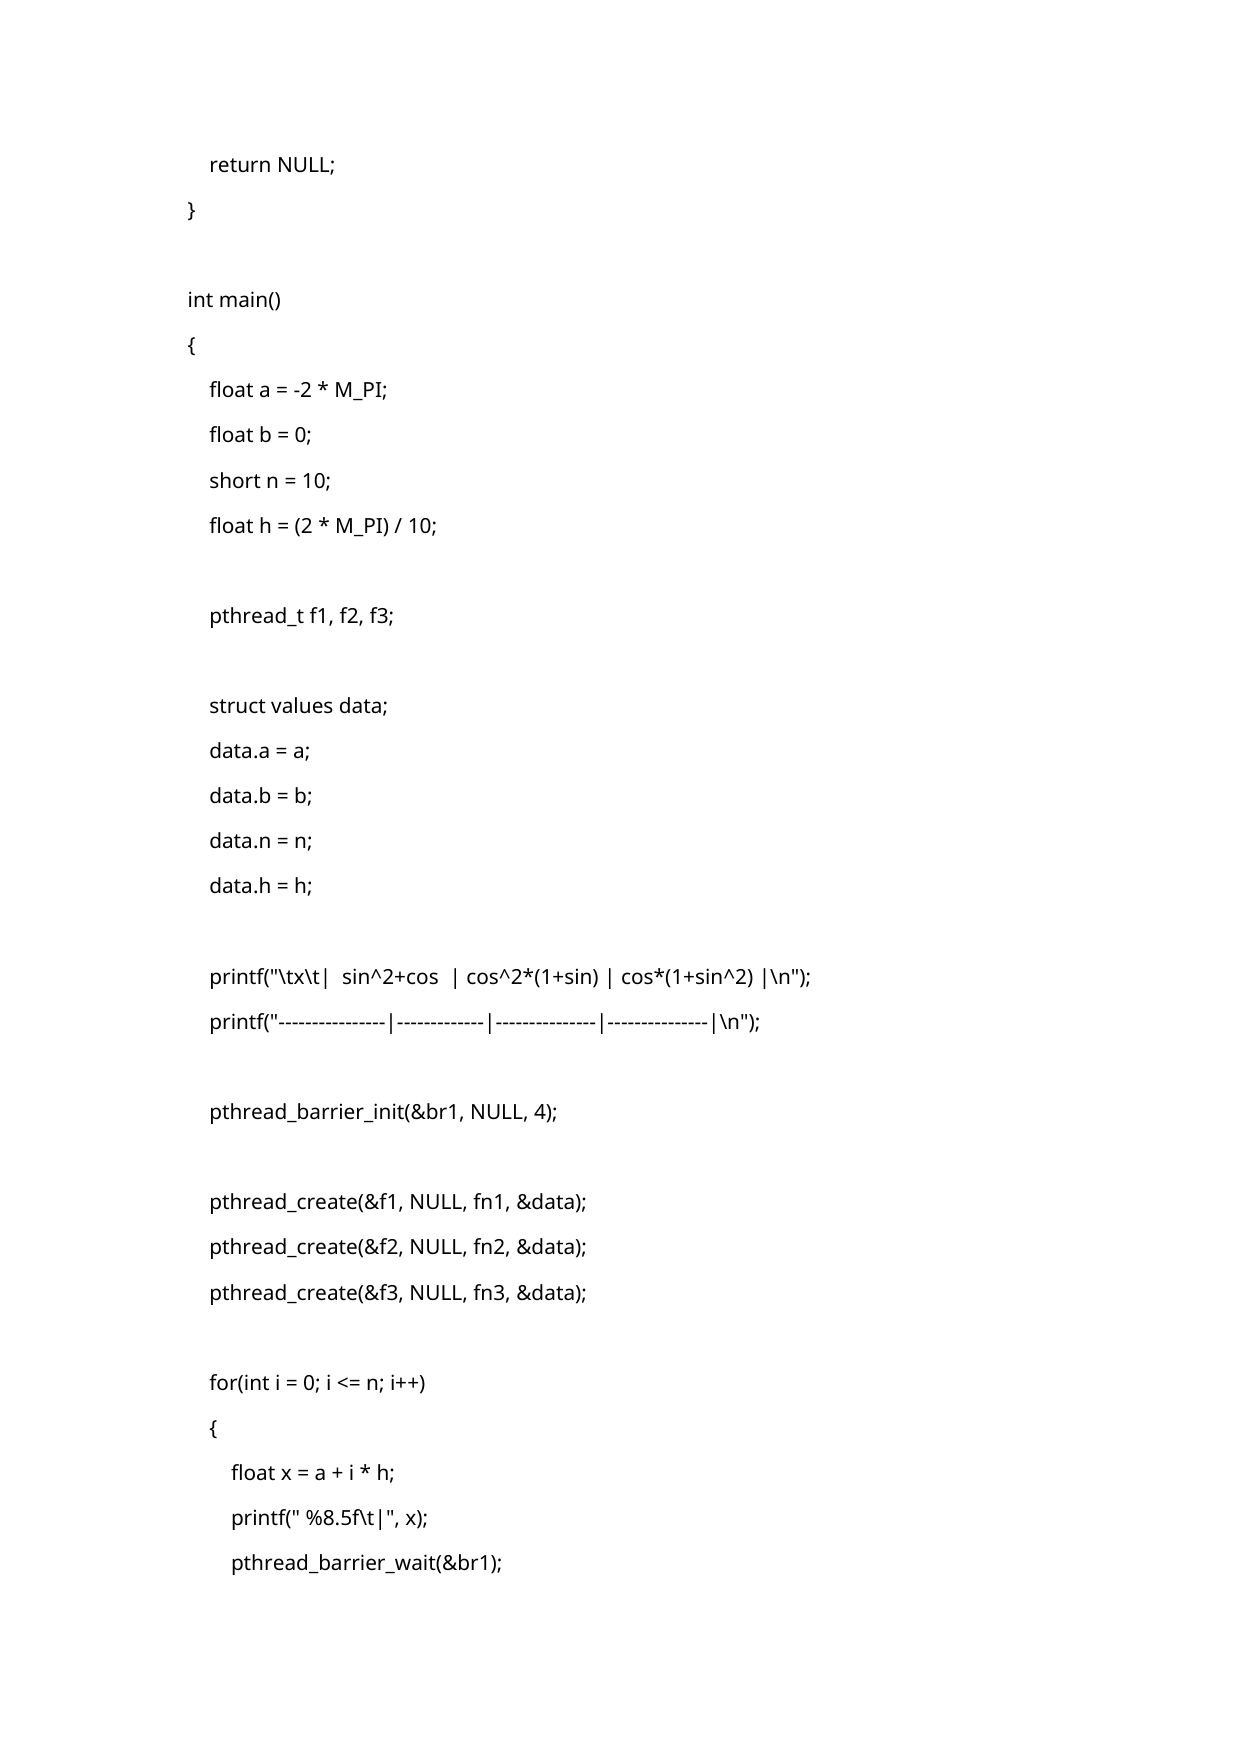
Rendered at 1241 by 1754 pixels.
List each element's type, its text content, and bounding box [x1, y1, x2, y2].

text short n = 10; [187, 466, 1053, 494]
text int main() [187, 285, 1053, 314]
text struct values data; [187, 691, 1053, 720]
text printf(" %8.5f\t|", x); [187, 1503, 1053, 1532]
text data.b = b; [187, 781, 1053, 810]
text data.h = h; [187, 872, 1053, 900]
text float a = -2 * M_PI; [187, 376, 1053, 404]
text pthread_create(&f2, NULL, fn2, &data); [187, 1232, 1053, 1261]
text { [187, 330, 1053, 359]
text pthread_barrier_wait(&br1); [187, 1548, 1053, 1577]
text } [187, 195, 1053, 223]
text float x = a + i * h; [187, 1458, 1053, 1486]
text printf("\tx\t| sin^2+cos | cos^2*(1+sin) | cos*(1+sin^2) |\n"); [187, 962, 1053, 990]
text pthread_t f1, f2, f3; [187, 601, 1053, 629]
text float h = (2 * M_PI) / 10; [187, 511, 1053, 539]
text pthread_barrier_init(&br1, NULL, 4); [187, 1097, 1053, 1126]
text data.n = n; [187, 827, 1053, 855]
text pthread_create(&f1, NULL, fn1, &data); [187, 1187, 1053, 1216]
text for(int i = 0; i <= n; i++) [187, 1368, 1053, 1396]
text pthread_create(&f3, NULL, fn3, &data); [187, 1278, 1053, 1306]
text data.a = a; [187, 736, 1053, 765]
text printf("----------------|-------------|---------------|---------------|\n"); [187, 1007, 1053, 1035]
text { [187, 1413, 1053, 1441]
text return NULL; [187, 150, 1053, 178]
text float b = 0; [187, 421, 1053, 449]
